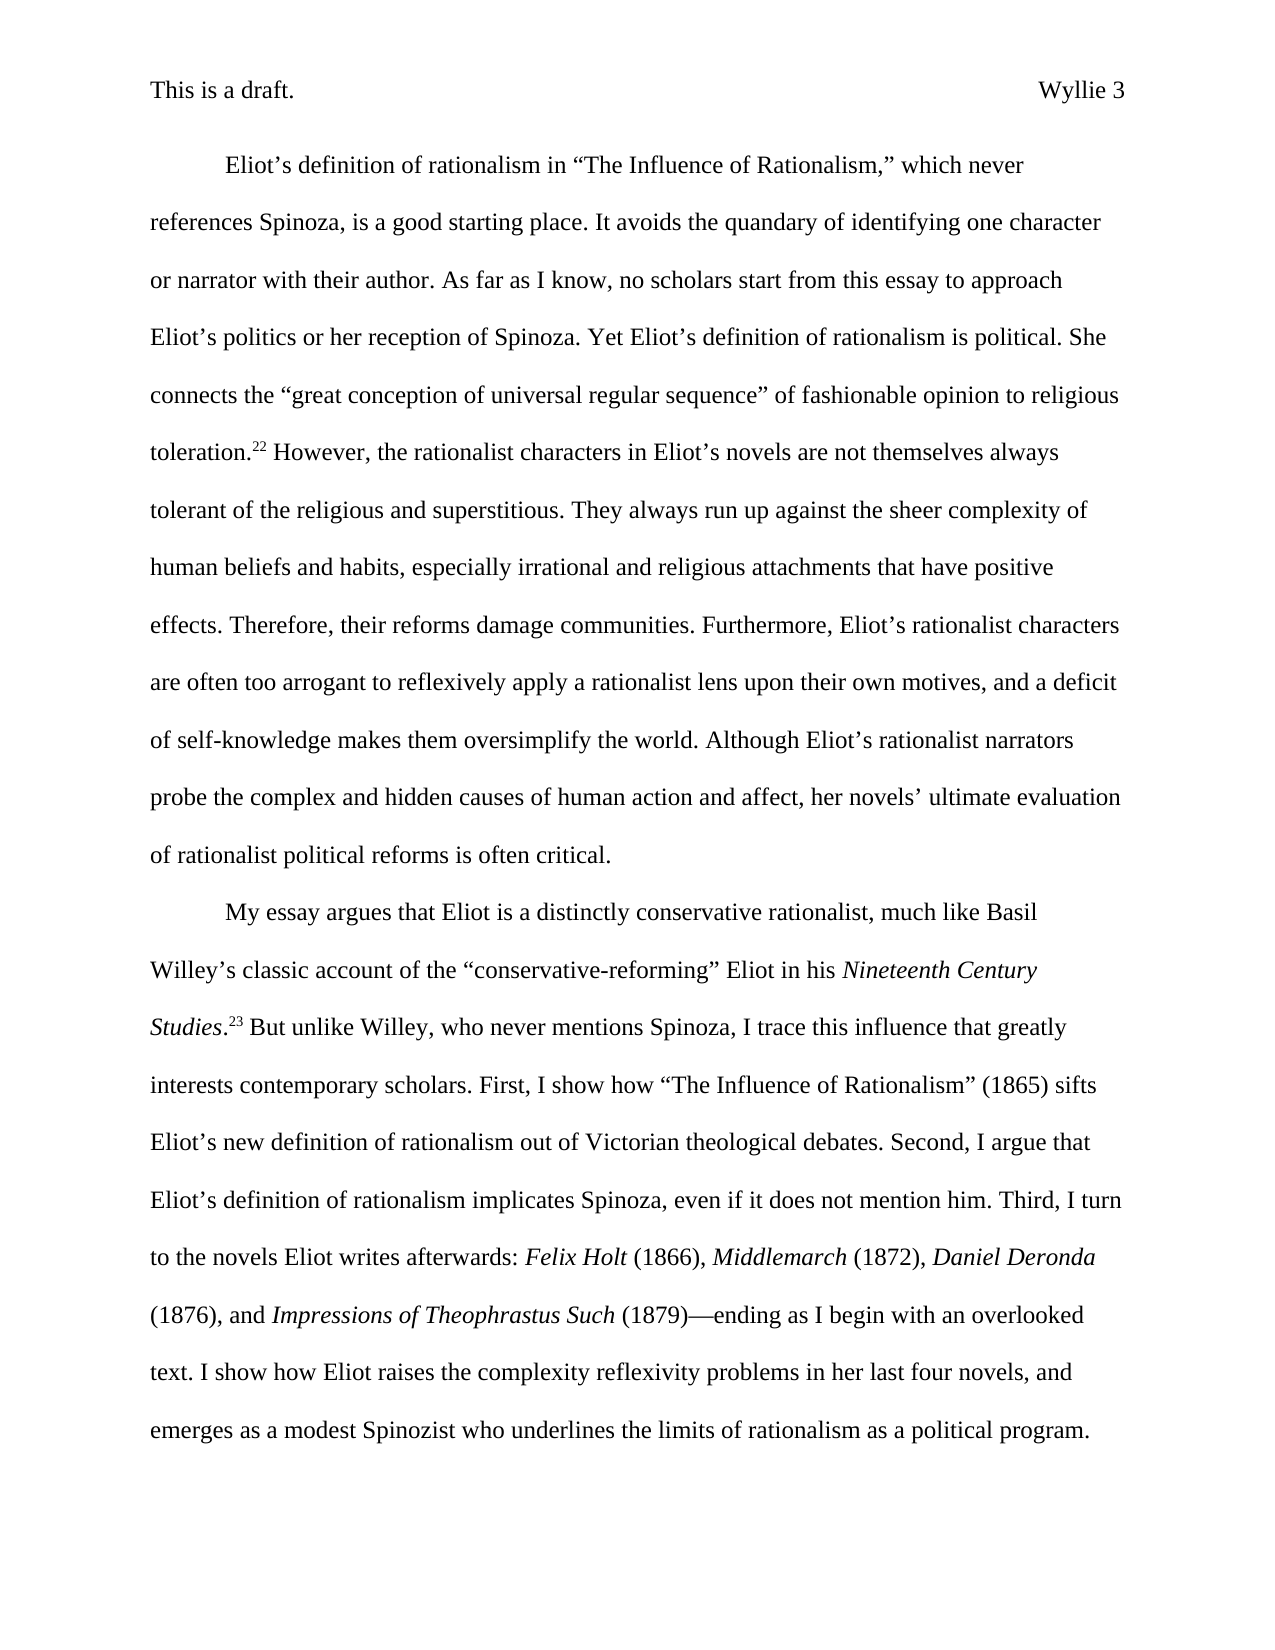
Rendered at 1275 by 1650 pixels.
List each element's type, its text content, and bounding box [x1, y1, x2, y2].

text My essay argues that Eliot is a distinctly conservative rationalist, much like Basil Willey’s classic account of the “conservative-reforming” Eliot in his Nineteenth Century Studies. But unlike Willey, who never mentions Spinoza, I trace this influence that greatly interests contemporary scholars. First, I show how “The Influence of Rationalism” (1865) sifts Eliot’s new definition of rationalism out of Victorian theological debates. Second, I argue that Eliot’s definition of rationalism implicates Spinoza, even if it does not mention him. Third, I turn to the novels Eliot writes afterwards: Felix Holt (1866), Middlemarch (1872), Daniel Deronda (1876), and Impressions of Theophrastus Such (1879)—ending as I begin with an overlooked text. I show how Eliot raises the complexity reflexivity problems in her last four novels, and emerges as a modest Spinozist who underlines the limits of rationalism as a political program. [150, 897, 1125, 1444]
text Eliot’s definition of rationalism in “The Influence of Rationalism,” which never references Spinoza, is a good starting place. It avoids the quandary of identifying one character or narrator with their author. As far as I know, no scholars start from this essay to approach Eliot’s politics or her reception of Spinoza. Yet Eliot’s definition of rationalism is political. She connects the “great conception of universal regular sequence” of fashionable opinion to religious toleration. However, the rationalist characters in Eliot’s novels are not themselves always tolerant of the religious and superstitious. They always run up against the sheer complexity of human beliefs and habits, especially irrational and religious attachments that have positive effects. Therefore, their reforms damage communities. Furthermore, Eliot’s rationalist characters are often too arrogant to reflexively apply a rationalist lens upon their own motives, and a deficit of self-knowledge makes them oversimplify the world. Although Eliot’s rationalist narrators probe the complex and hidden causes of human action and affect, her novels’ ultimate evaluation of rationalist political reforms is often critical. [150, 150, 1125, 869]
